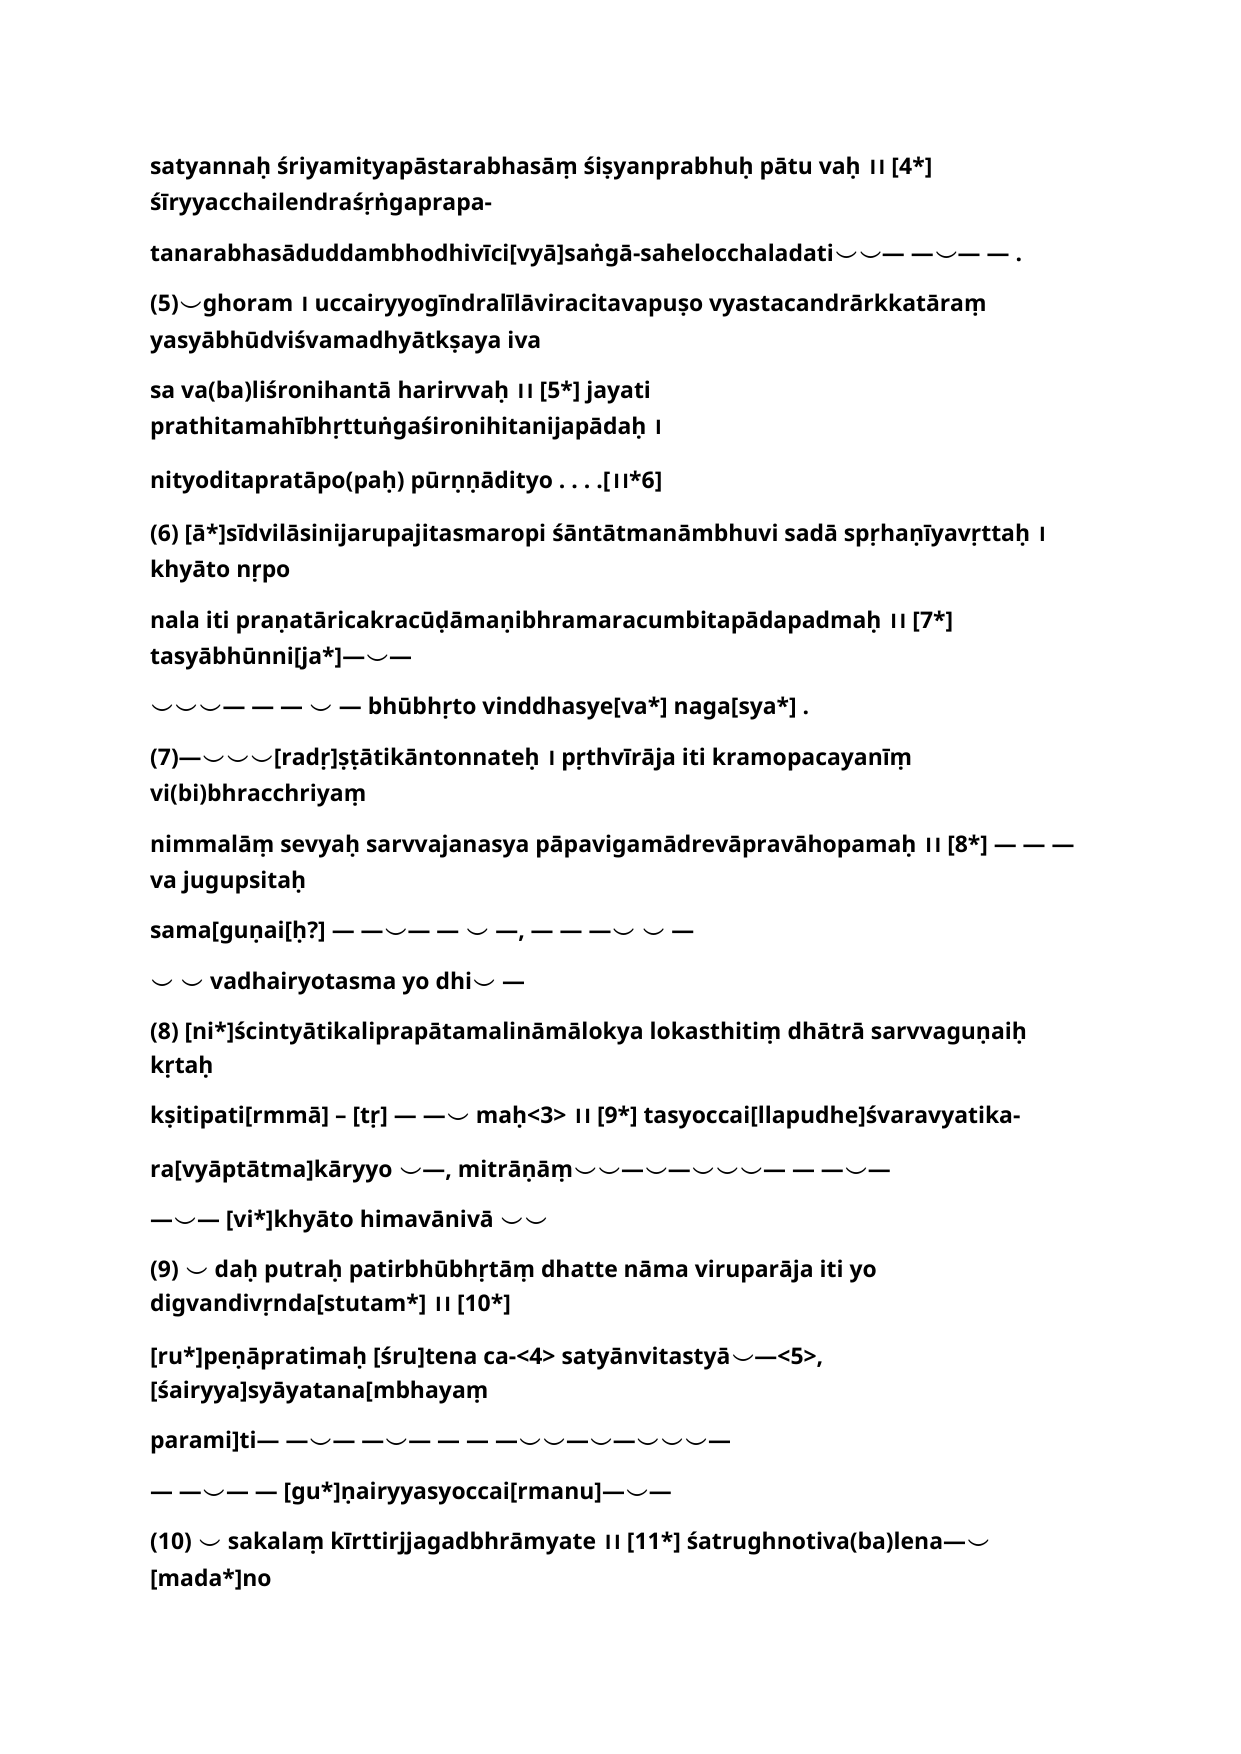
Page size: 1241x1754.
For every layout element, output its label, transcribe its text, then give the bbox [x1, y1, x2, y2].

text ⌣⌣⌣— — — ⌣ — bhūbhṛto vinddhasye[va*] naga[sya*] . [150, 690, 1090, 722]
text ra[vyāptātma]kāryyo ⌣—, mitrāṇāṃ⌣⌣—⌣—⌣⌣⌣— — —⌣— [150, 1152, 1090, 1184]
text kṣitipati[rmmā] – [tṛ] — —⌣ maḥ<3> ।। [9*] tasyoccai[llapudhe]śvaravyatika- [150, 1099, 1090, 1133]
text (10) ⌣ sakalaṃ kīrttirjjagadbhrāmyate ।। [11*] śatrughnotiva(ba)lena—⌣ [mada*]no [150, 1525, 1090, 1593]
text nimmalāṃ sevyaḥ sarvvajanasya pāpavigamādrevāpravāhopamaḥ ।। [8*] — — —va jugupsitaḥ [150, 827, 1090, 895]
text parami]ti— —⌣— —⌣— — — —⌣⌣—⌣—⌣⌣⌣— [150, 1424, 1090, 1456]
text (7)—⌣⌣⌣[radṛ]ṣṭātikāntonnateḥ । pṛthvīrāja iti kramopacayanīṃ vi(bi)bhracchriyaṃ [150, 741, 1090, 808]
text tanarabhasāduddambhodhivīci[vyā]saṅgā-sahelocchaladati⌣⌣— —⌣— — . [150, 237, 1090, 268]
text [ru*]peṇāpratimaḥ [śru]tena ca-<4> satyānvitastyā⌣—<5>, [śairyya]syāyatana[mbhayaṃ [150, 1340, 1090, 1405]
text (5)⌣ghoram । uccairyyogīndralīlāviracitavapuṣo vyastacandrārkkatāraṃ yasyābhūdviśvamadhyātkṣaya iva [150, 287, 1090, 355]
text nityoditapratāpo(paḥ) pūrṇṇādityo . . . .[।।*6] [150, 463, 1090, 497]
text sa va(ba)liśronihantā harirvvaḥ ।। [5*] jayati prathitamahībhṛttuṅgaśironihitanijapādaḥ । [150, 374, 1090, 444]
text (8) [ni*]ścintyātikaliprapātamalināmālokya lokasthitiṃ dhātrā sarvvaguṇaiḥ kṛtaḥ [150, 1015, 1090, 1080]
text sama[guṇai[ḥ?] — —⌣— — ⌣ —, — — —⌣ ⌣ — [150, 914, 1090, 946]
text nala iti praṇatāricakracūḍāmaṇibhramaracumbitapādapadmaḥ ।। [7*] tasyābhūnni[ja*]—⌣— [150, 603, 1090, 671]
text — —⌣— — [gu*]ṇairyyasyoccai[rmanu]—⌣— [150, 1475, 1090, 1506]
text —⌣— [vi*]khyāto himavānivā ⌣⌣ [150, 1203, 1090, 1234]
text (6) [ā*]sīdvilāsinijarupajitasmaropi śāntātmanāmbhuvi sadā spṛhaṇīyavṛttaḥ । khyāto nṛpo [150, 517, 1090, 584]
text satyannaḥ śriyamityapāstarabhasāṃ śiṣyanprabhuḥ pātu vaḥ ।। [4*] śīryyacchailendraśṛṅgaprapa- [150, 150, 1090, 218]
text (9) ⌣ daḥ putraḥ patirbhūbhṛtāṃ dhatte nāma viruparāja iti yo digvandivṛnda[stutam*] ।। [10*] [150, 1253, 1090, 1321]
text ⌣ ⌣ vadhairyotasma yo dhi⌣ — [150, 965, 1090, 996]
